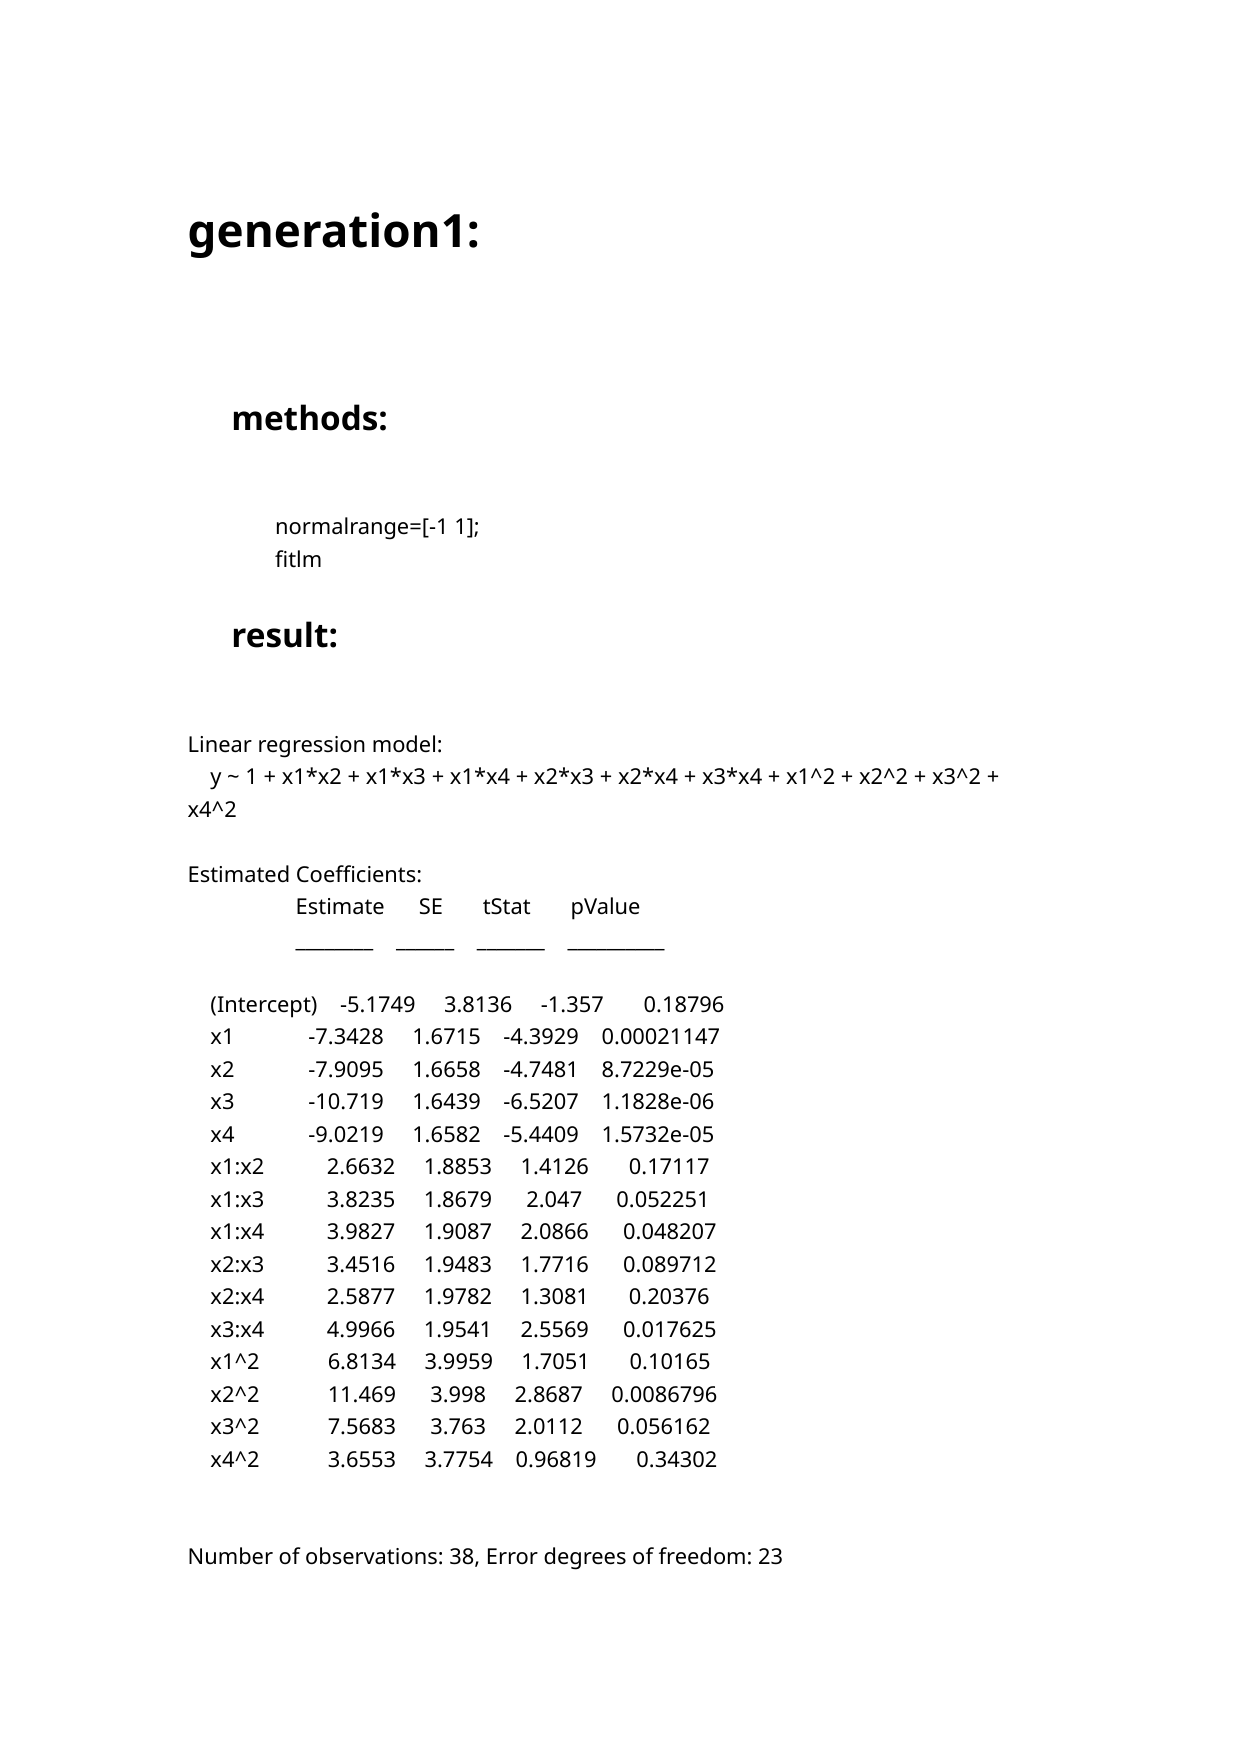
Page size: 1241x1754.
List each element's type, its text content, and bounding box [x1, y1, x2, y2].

text x3:x4 4.9966 1.9541 2.5569 0.017625 [187, 1312, 1053, 1345]
subtitle result: [187, 602, 1053, 667]
text x4^2 3.6553 3.7754 0.96819 0.34302 [187, 1442, 1053, 1475]
text Number of observations: 38, Error degrees of freedom: 23 [187, 1540, 1053, 1572]
text x2 -7.9095 1.6658 -4.7481 8.7229e-05 [187, 1052, 1053, 1085]
text x2^2 11.469 3.998 2.8687 0.0086796 [187, 1377, 1053, 1410]
text Estimate SE tStat pValue [187, 890, 1053, 922]
text fitlm [187, 542, 1053, 575]
text x3^2 7.5683 3.763 2.0112 0.056162 [187, 1410, 1053, 1442]
text x4 -9.0219 1.6582 -5.4409 1.5732e-05 [187, 1117, 1053, 1150]
text Linear regression model: [187, 727, 1053, 760]
text x2:x4 2.5877 1.9782 1.3081 0.20376 [187, 1280, 1053, 1312]
text x1:x4 3.9827 1.9087 2.0866 0.048207 [187, 1215, 1053, 1247]
text x1:x2 2.6632 1.8853 1.4126 0.17117 [187, 1150, 1053, 1182]
subtitle generation1: [187, 197, 1053, 262]
text (Intercept) -5.1749 3.8136 -1.357 0.18796 [187, 987, 1053, 1020]
text x2:x3 3.4516 1.9483 1.7716 0.089712 [187, 1247, 1053, 1280]
text normalrange=[-1 1]; [187, 510, 1053, 542]
text x1 -7.3428 1.6715 -4.3929 0.00021147 [187, 1020, 1053, 1052]
text Estimated Coefficients: [187, 857, 1053, 890]
text x3 -10.719 1.6439 -6.5207 1.1828e-06 [187, 1085, 1053, 1117]
text y ~ 1 + x1*x2 + x1*x3 + x1*x4 + x2*x3 + x2*x4 + x3*x4 + x1^2 + x2^2 + x3^2 + x4^2 [187, 760, 1053, 825]
text ________ ______ _______ __________ [187, 922, 1053, 955]
text x1:x3 3.8235 1.8679 2.047 0.052251 [187, 1182, 1053, 1215]
subtitle methods: [187, 385, 1053, 450]
text x1^2 6.8134 3.9959 1.7051 0.10165 [187, 1345, 1053, 1377]
